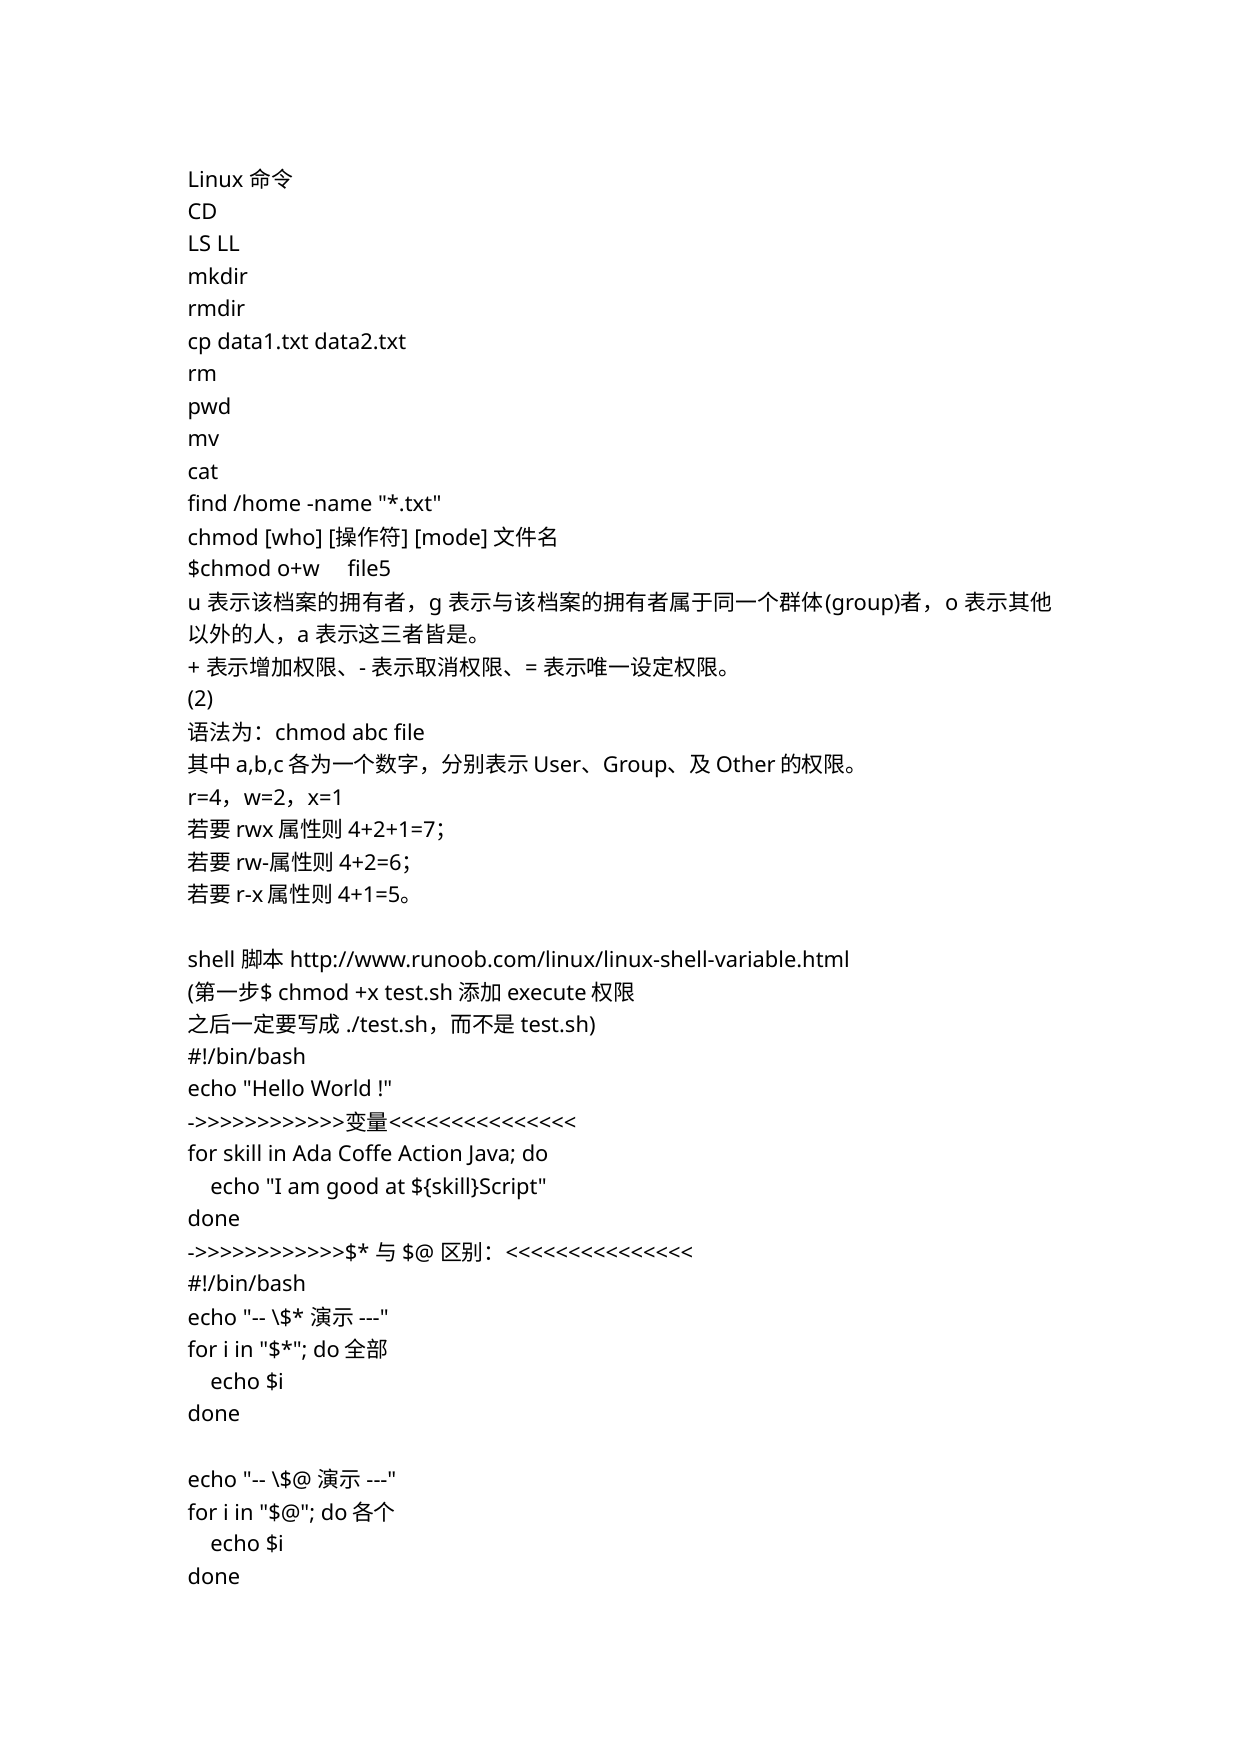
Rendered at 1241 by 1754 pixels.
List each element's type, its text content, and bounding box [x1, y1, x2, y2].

text (第一步$ chmod +x test.sh 添加execute权限 [187, 974, 1053, 1007]
text ->>>>>>>>>>>>变量<<<<<<<<<<<<<<< [187, 1104, 1053, 1137]
text chmod [who] [操作符] [mode] 文件名 [187, 519, 1053, 552]
text mv [187, 422, 1053, 454]
text done [187, 1397, 1053, 1429]
text echo "-- \$@ 演示 ---" [187, 1462, 1053, 1494]
text #!/bin/bash [187, 1039, 1053, 1072]
text CD [187, 194, 1053, 227]
text Linux 命令 [187, 162, 1053, 194]
text ->>>>>>>>>>>>$* 与 $@ 区别：<<<<<<<<<<<<<<< [187, 1234, 1053, 1267]
text done [187, 1202, 1053, 1234]
text pwd [187, 389, 1053, 422]
text mkdir [187, 259, 1053, 292]
text done [187, 1559, 1053, 1592]
text 若要r-x属性则4+1=5。 [187, 877, 1053, 909]
text cp data1.txt data2.txt [187, 324, 1053, 357]
text LS LL [187, 227, 1053, 259]
text rmdir [187, 292, 1053, 324]
text for i in "$@"; do各个 [187, 1494, 1053, 1527]
text u 表示该档案的拥有者，g 表示与该档案的拥有者属于同一个群体(group)者，o 表示其他以外的人，a 表示这三者皆是。 [187, 584, 1053, 649]
text echo $i [187, 1364, 1053, 1397]
text shell 脚本 http://www.runoob.com/linux/linux-shell-variable.html [187, 942, 1053, 974]
text $chmod o+w file5 [187, 552, 1053, 584]
text r=4，w=2，x=1 [187, 779, 1053, 812]
text 若要rw-属性则4+2=6； [187, 844, 1053, 877]
text + 表示增加权限、- 表示取消权限、= 表示唯一设定权限。 [187, 649, 1053, 682]
text cat [187, 454, 1053, 487]
text echo "I am good at ${skill}Script" [187, 1169, 1053, 1202]
text (2) [187, 682, 1053, 714]
text echo "-- \$* 演示 ---" [187, 1299, 1053, 1332]
text 其中a,b,c各为一个数字，分别表示User、Group、及Other的权限。 [187, 747, 1053, 779]
text echo $i [187, 1527, 1053, 1559]
text for i in "$*"; do全部 [187, 1332, 1053, 1364]
text 若要rwx属性则4+2+1=7； [187, 812, 1053, 844]
text find /home -name "*.txt" [187, 487, 1053, 519]
text for skill in Ada Coffe Action Java; do [187, 1137, 1053, 1169]
text 语法为：chmod abc file [187, 714, 1053, 747]
text rm [187, 357, 1053, 389]
text echo "Hello World !" [187, 1072, 1053, 1104]
text 之后一定要写成 ./test.sh，而不是 test.sh) [187, 1007, 1053, 1039]
text #!/bin/bash [187, 1267, 1053, 1299]
